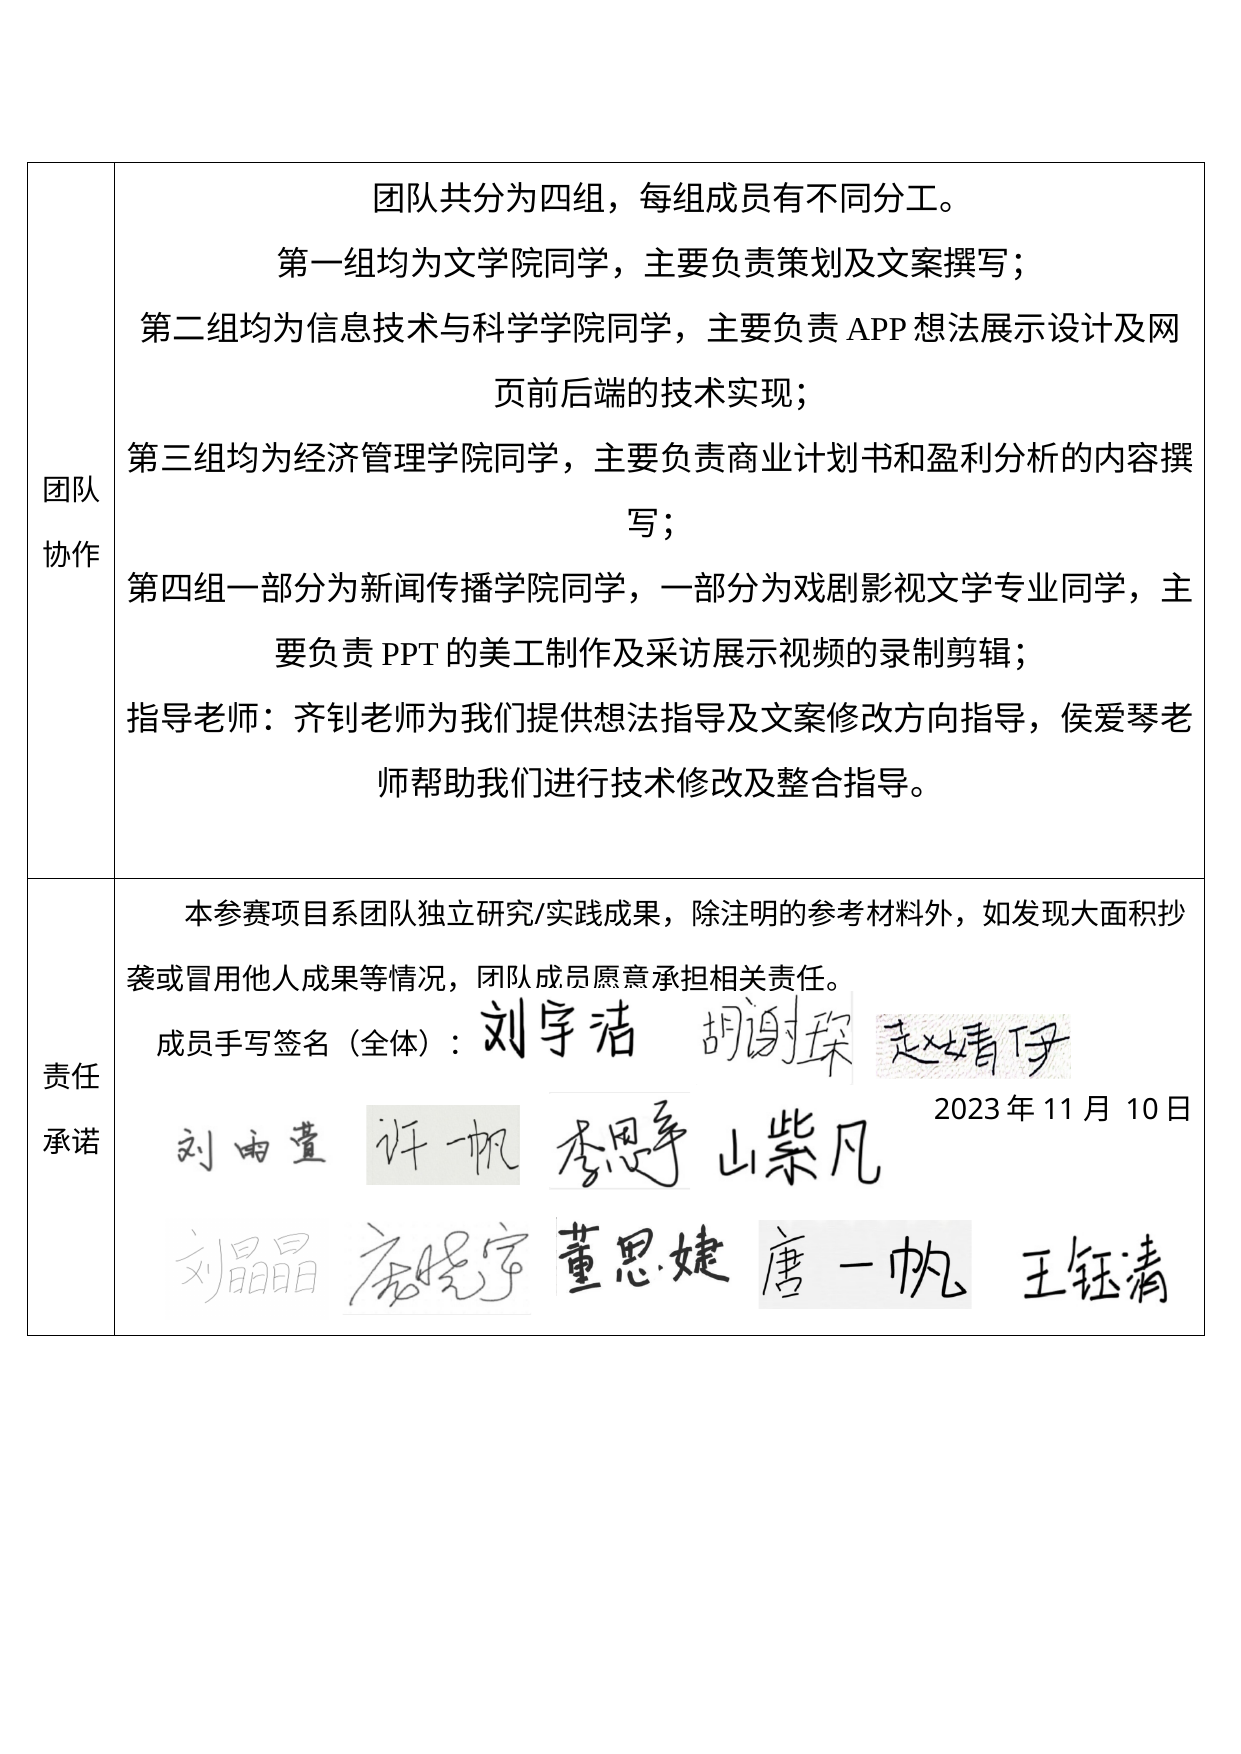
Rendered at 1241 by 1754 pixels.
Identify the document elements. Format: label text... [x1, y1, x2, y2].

table_cell 团队协作 [28, 163, 114, 878]
picture [549, 1092, 691, 1190]
picture [366, 1105, 520, 1185]
picture [1009, 1219, 1177, 1315]
picture [556, 1217, 732, 1296]
picture [137, 1087, 350, 1191]
table_cell 责任承诺 [28, 879, 114, 1335]
table_cell 团队共分为四组，每组成员有不同分工。 第一组均为文学院同学，主要负责策划及文案撰写； 第二组均为信息技术与科学学院同学，主要负责APP想法展示设计及网页前后端的技术实现； 第三组均为经济管理学院同学，主要负责商业计划书和盈利分析的内容撰写； 第四组一部分为新闻传播学院同学，一部分为戏剧影视文学专业同学，主要负责PPT的美工制作及采访展示视频的录制剪辑； 指导老师：齐钊老师为我们提供想法指导及文案修改方向指导，侯爱琴老师帮助我们进行技术修改及整合指导。 [115, 163, 1204, 878]
picture [342, 1219, 532, 1315]
picture [460, 988, 650, 1071]
picture [166, 1219, 329, 1320]
picture [758, 1220, 972, 1309]
table_cell 本参赛项目系团队独立研究/实践成果，除注明的参考材料外，如发现大面积抄袭或冒用他人成果等情况，团队成员愿意承担相关责任。 成员手写签名（全体）： 2023年 11 月 10日 [115, 879, 1204, 1335]
picture [702, 1104, 895, 1189]
picture [875, 1014, 1071, 1081]
picture [696, 991, 854, 1085]
